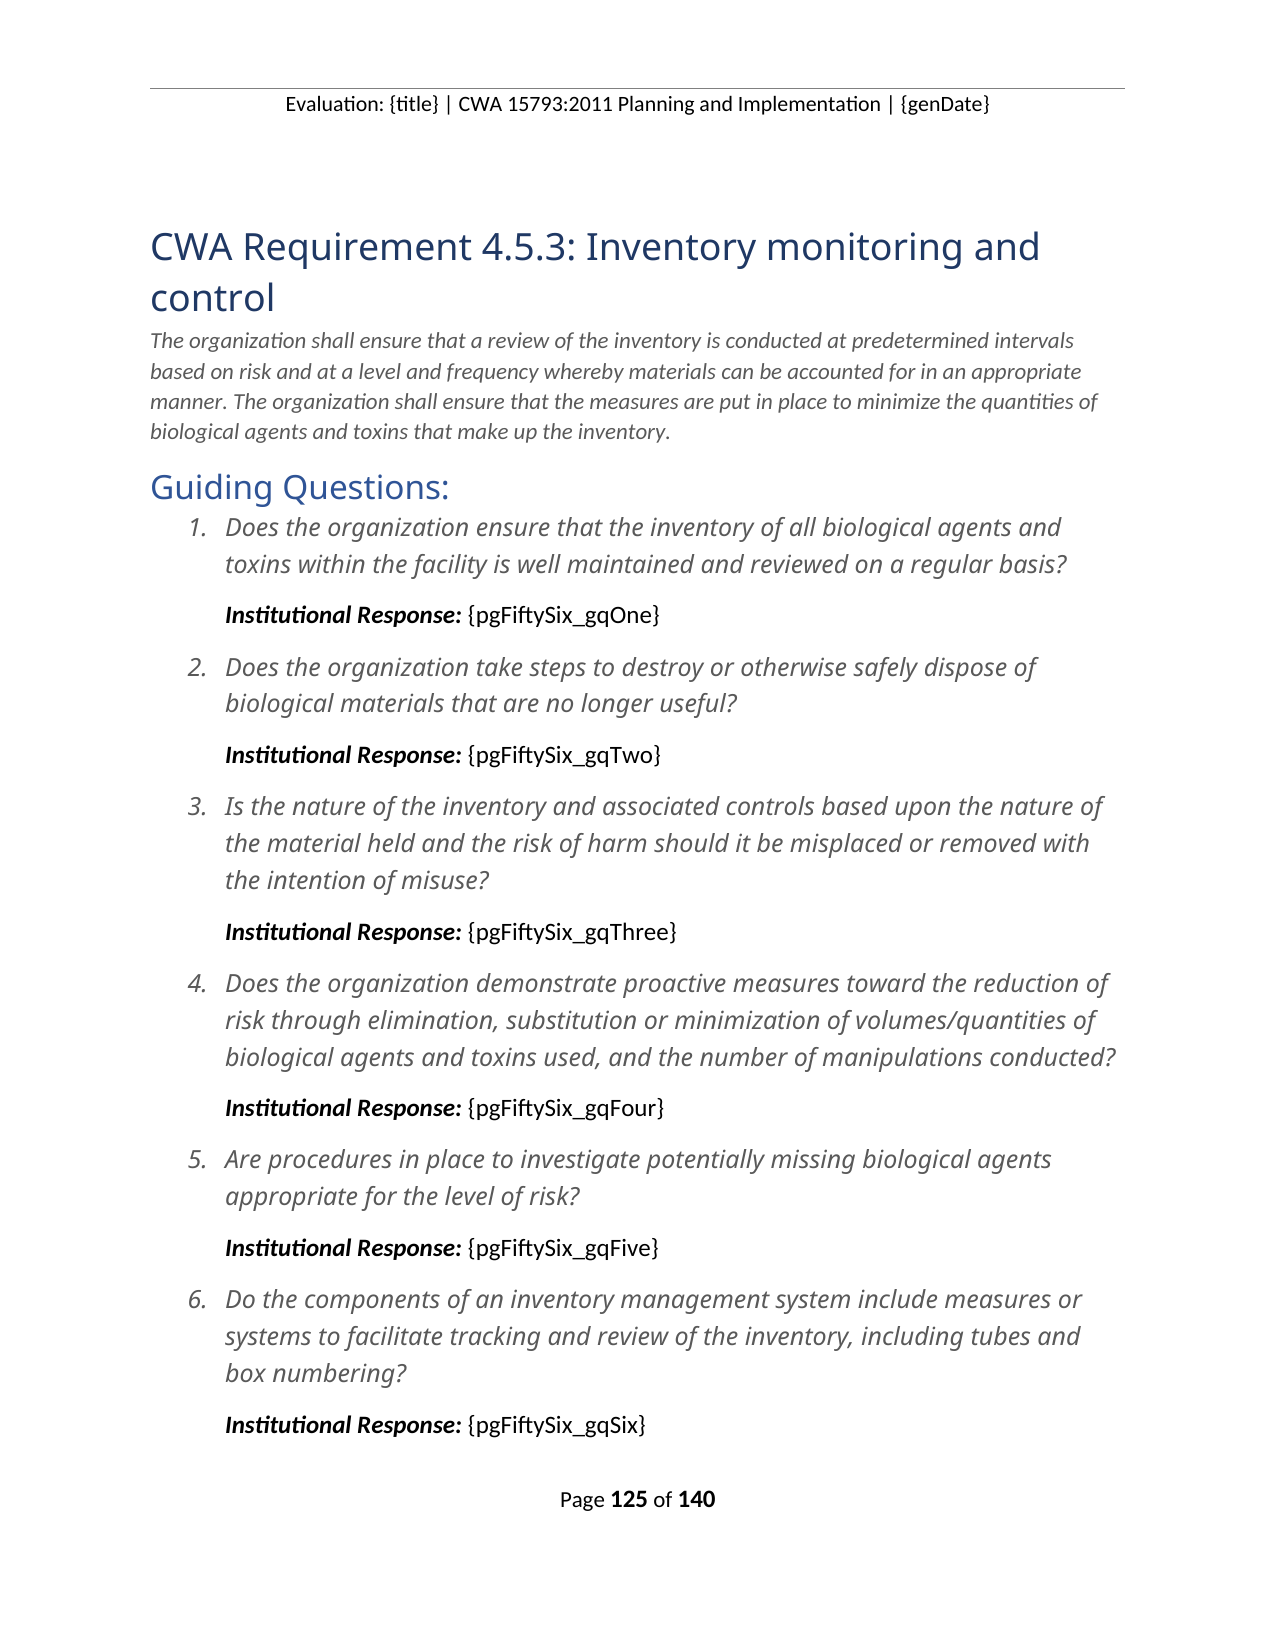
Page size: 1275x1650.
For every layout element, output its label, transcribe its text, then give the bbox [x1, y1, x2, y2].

text Institutional Response: {pgFiftySix_gqFour} [225, 1093, 1125, 1123]
text The organization shall ensure that a review of the inventory is conducted at predetermined intervals based on risk and at a level and frequency whereby materials can be accounted for in an appropriate manner. The organization shall ensure that the measures are put in place to minimize the quantities of biological agents and toxins that make up the inventory. [150, 327, 1125, 445]
list Are procedures in place to investigate potentially missing biological agents appropriate for the level of risk? [187, 1142, 1125, 1213]
text Institutional Response: {pgFiftySix_gqSix} [225, 1409, 1125, 1439]
list Is the nature of the inventory and associated controls based upon the nature of the material held and the risk of harm should it be misplaced or removed with the intention of misuse? [187, 789, 1125, 897]
list Does the organization demonstrate proactive measures toward the reduction of risk through elimination, substitution or minimization of volumes/quantities of biological agents and toxins used, and the number of manipulations conducted? [187, 966, 1125, 1073]
subtitle Guiding Questions: [150, 464, 1125, 509]
list Do the components of an inventory management system include measures or systems to facilitate tracking and review of the inventory, including tubes and box numbering? [187, 1282, 1125, 1389]
text Institutional Response: {pgFiftySix_gqTwo} [225, 739, 1125, 770]
subtitle CWA Requirement 4.5.3: Inventory monitoring and control [150, 220, 1125, 322]
text Institutional Response: {pgFiftySix_gqThree} [225, 916, 1125, 947]
text Institutional Response: {pgFiftySix_gqFive} [225, 1232, 1125, 1263]
text Institutional Response: {pgFiftySix_gqOne} [225, 600, 1125, 630]
list Does the organization ensure that the inventory of all biological agents and toxins within the facility is well maintained and reviewed on a regular basis? [187, 509, 1125, 580]
list Does the organization take steps to destroy or otherwise safely dispose of biological materials that are no longer useful? [187, 649, 1125, 720]
